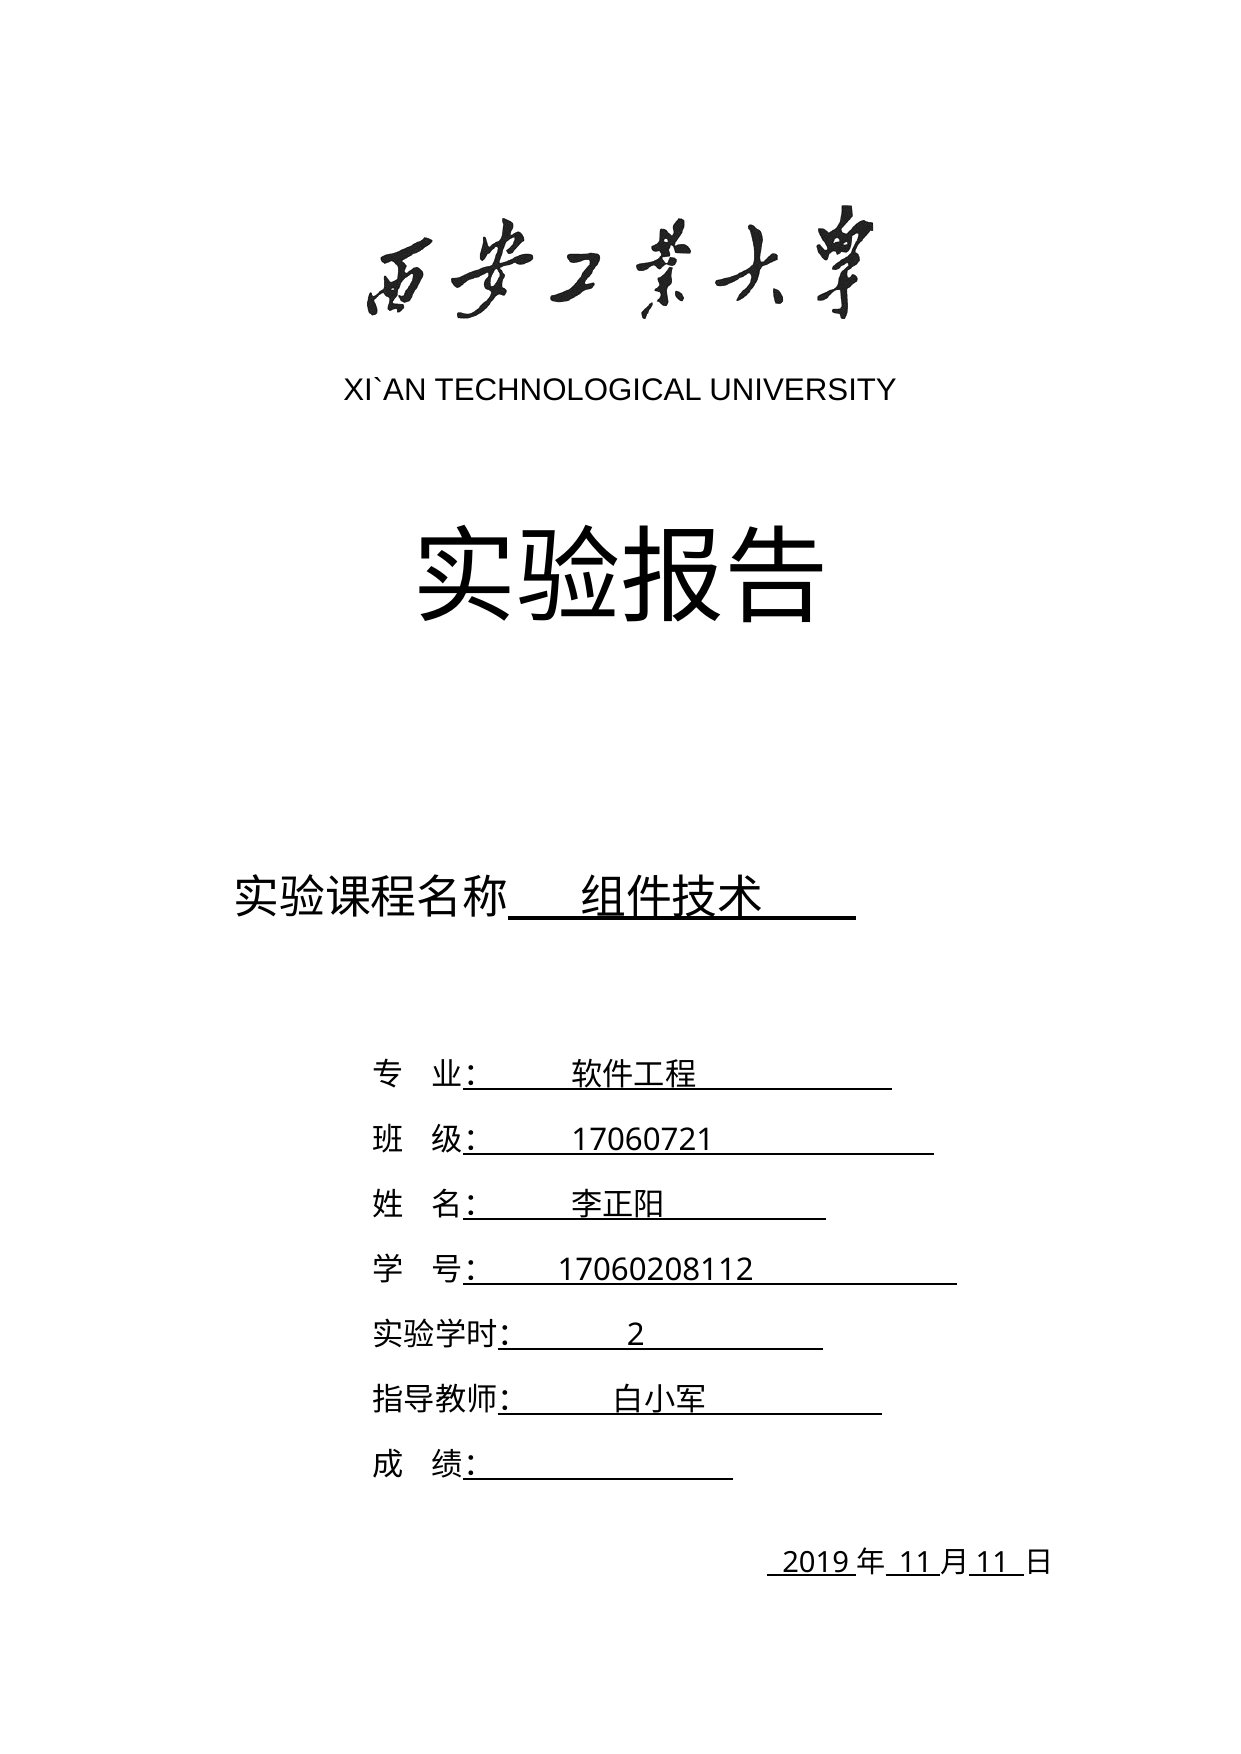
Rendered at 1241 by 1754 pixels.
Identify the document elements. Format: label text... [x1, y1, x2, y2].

text 学 号： 17060208112 [187, 1234, 1053, 1299]
text 姓 名： 李正阳 [187, 1169, 1053, 1234]
text 成 绩： [187, 1429, 1053, 1494]
text 班 级： 17060721 [187, 1104, 1053, 1169]
text 指导教师： 白小军 [187, 1364, 1053, 1429]
text XI`AN TECHNOLOGICAL UNIVERSITY [187, 357, 1053, 422]
text 实验学时： 2 [187, 1299, 1053, 1364]
text 实验课程名称 组件技术 [187, 844, 1053, 942]
text 专 业： 软件工程 [187, 1039, 1053, 1104]
text 2019 年 11 月 11 日 [187, 1527, 1053, 1592]
text 实验报告 [187, 487, 1053, 649]
